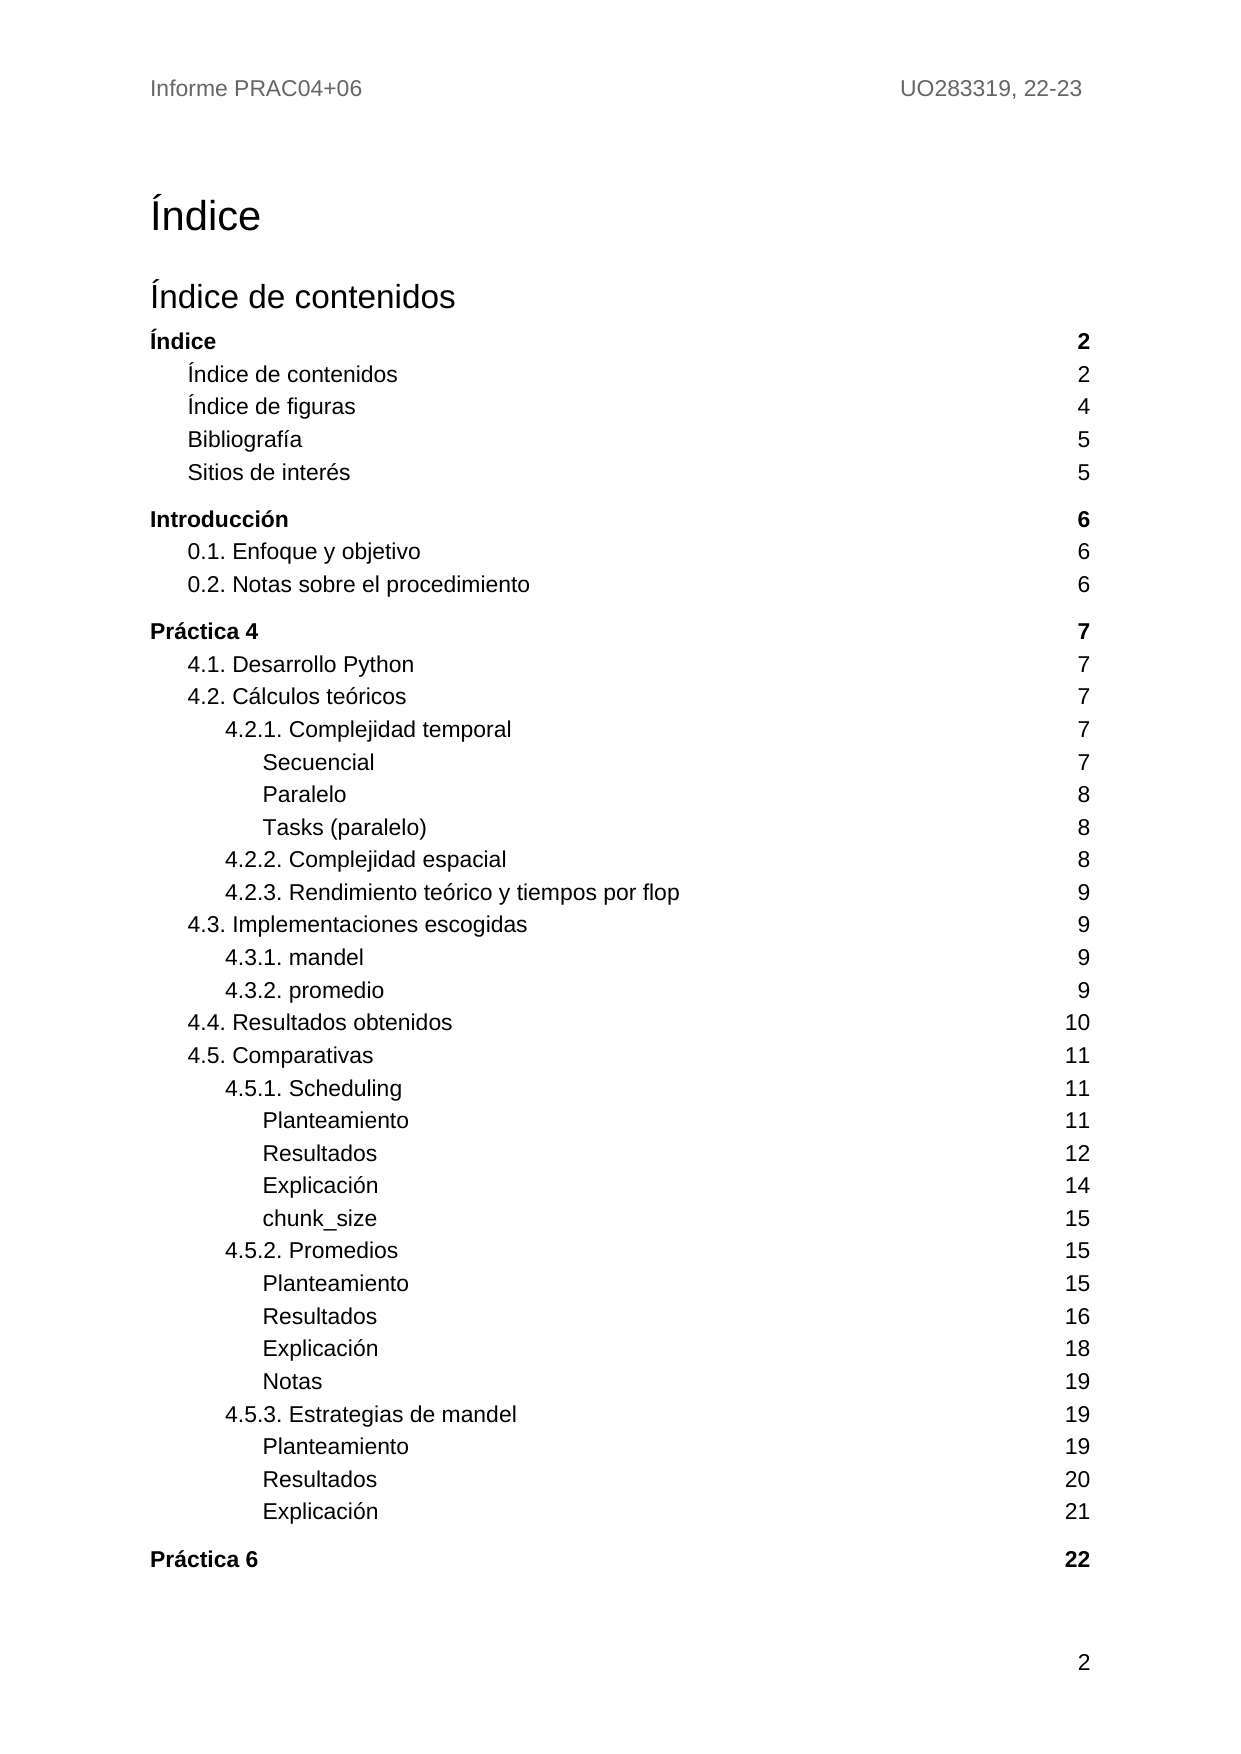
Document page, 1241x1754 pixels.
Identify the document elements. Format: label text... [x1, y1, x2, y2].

subtitle Índice [150, 192, 1090, 239]
subtitle Índice de contenidos [150, 277, 1090, 316]
